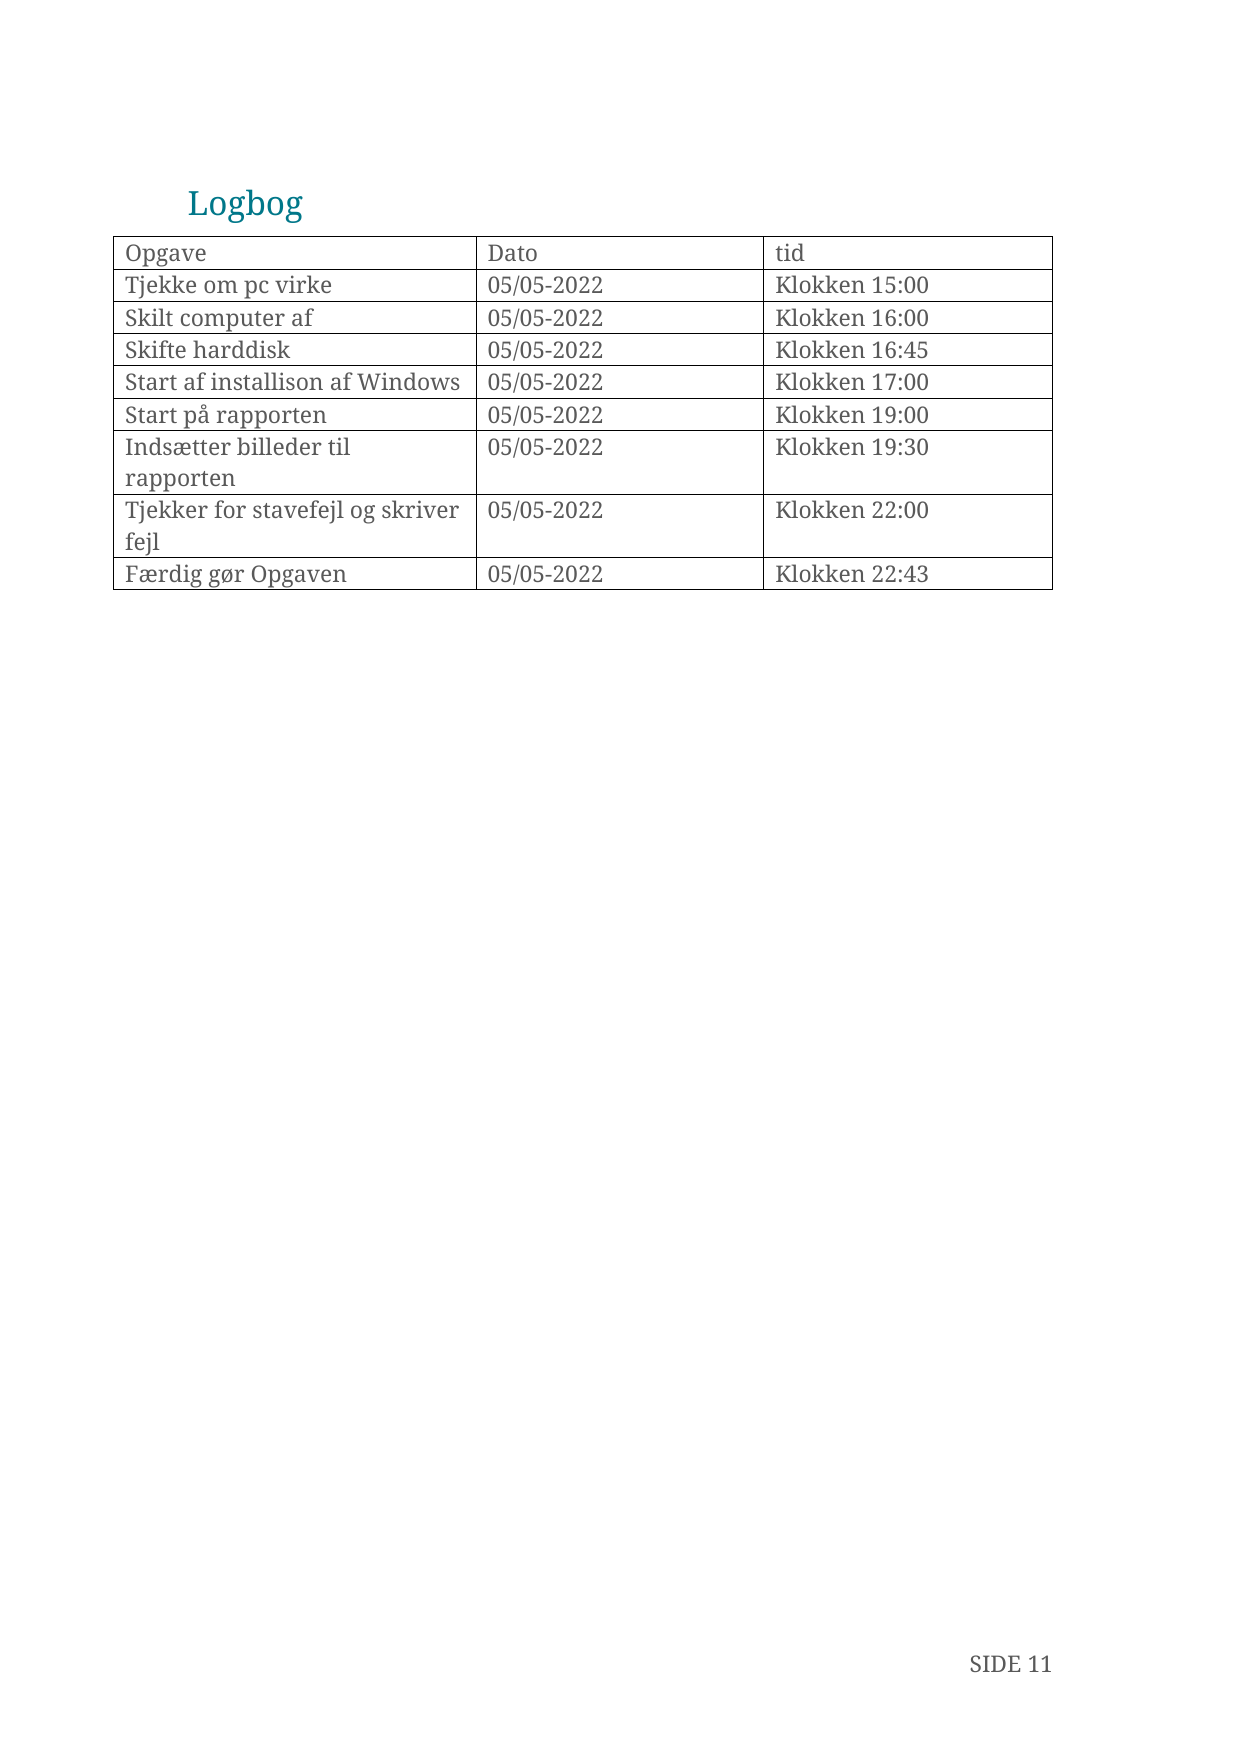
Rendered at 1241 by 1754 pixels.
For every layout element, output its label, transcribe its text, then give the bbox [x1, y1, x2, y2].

table_cell Tjekke om pc virke [114, 270, 476, 301]
table_cell Skilt computer af [114, 302, 476, 333]
table_cell Klokken 22:43 [764, 558, 1052, 589]
table_header tid [764, 237, 1052, 268]
table_cell Færdig gør Opgaven [114, 558, 476, 589]
table_cell Klokken 19:30 [764, 431, 1052, 493]
table_cell 05/05-2022 [477, 431, 763, 493]
table_cell 05/05-2022 [477, 270, 763, 301]
table_cell Klokken 16:45 [764, 334, 1052, 365]
table_cell Klokken 16:00 [764, 302, 1052, 333]
subtitle Logbog [187, 180, 1053, 225]
table_cell 05/05-2022 [477, 302, 763, 333]
table_cell Klokken 17:00 [764, 366, 1052, 398]
table_cell Skifte harddisk [114, 334, 476, 365]
table_cell Klokken 22:00 [764, 495, 1052, 557]
table_cell 05/05-2022 [477, 495, 763, 557]
table_cell 05/05-2022 [477, 399, 763, 430]
table_header Opgave [114, 237, 476, 268]
table_cell Indsætter billeder til rapporten [114, 431, 476, 493]
table_cell Klokken 19:00 [764, 399, 1052, 430]
table_cell 05/05-2022 [477, 558, 763, 589]
table_cell 05/05-2022 [477, 334, 763, 365]
table_cell Start af installison af Windows [114, 366, 476, 398]
table_cell 05/05-2022 [477, 366, 763, 398]
table_cell Start på rapporten [114, 399, 476, 430]
table_header Dato [477, 237, 763, 268]
table_cell Klokken 15:00 [764, 270, 1052, 301]
table_cell Tjekker for stavefejl og skriver fejl [114, 495, 476, 557]
